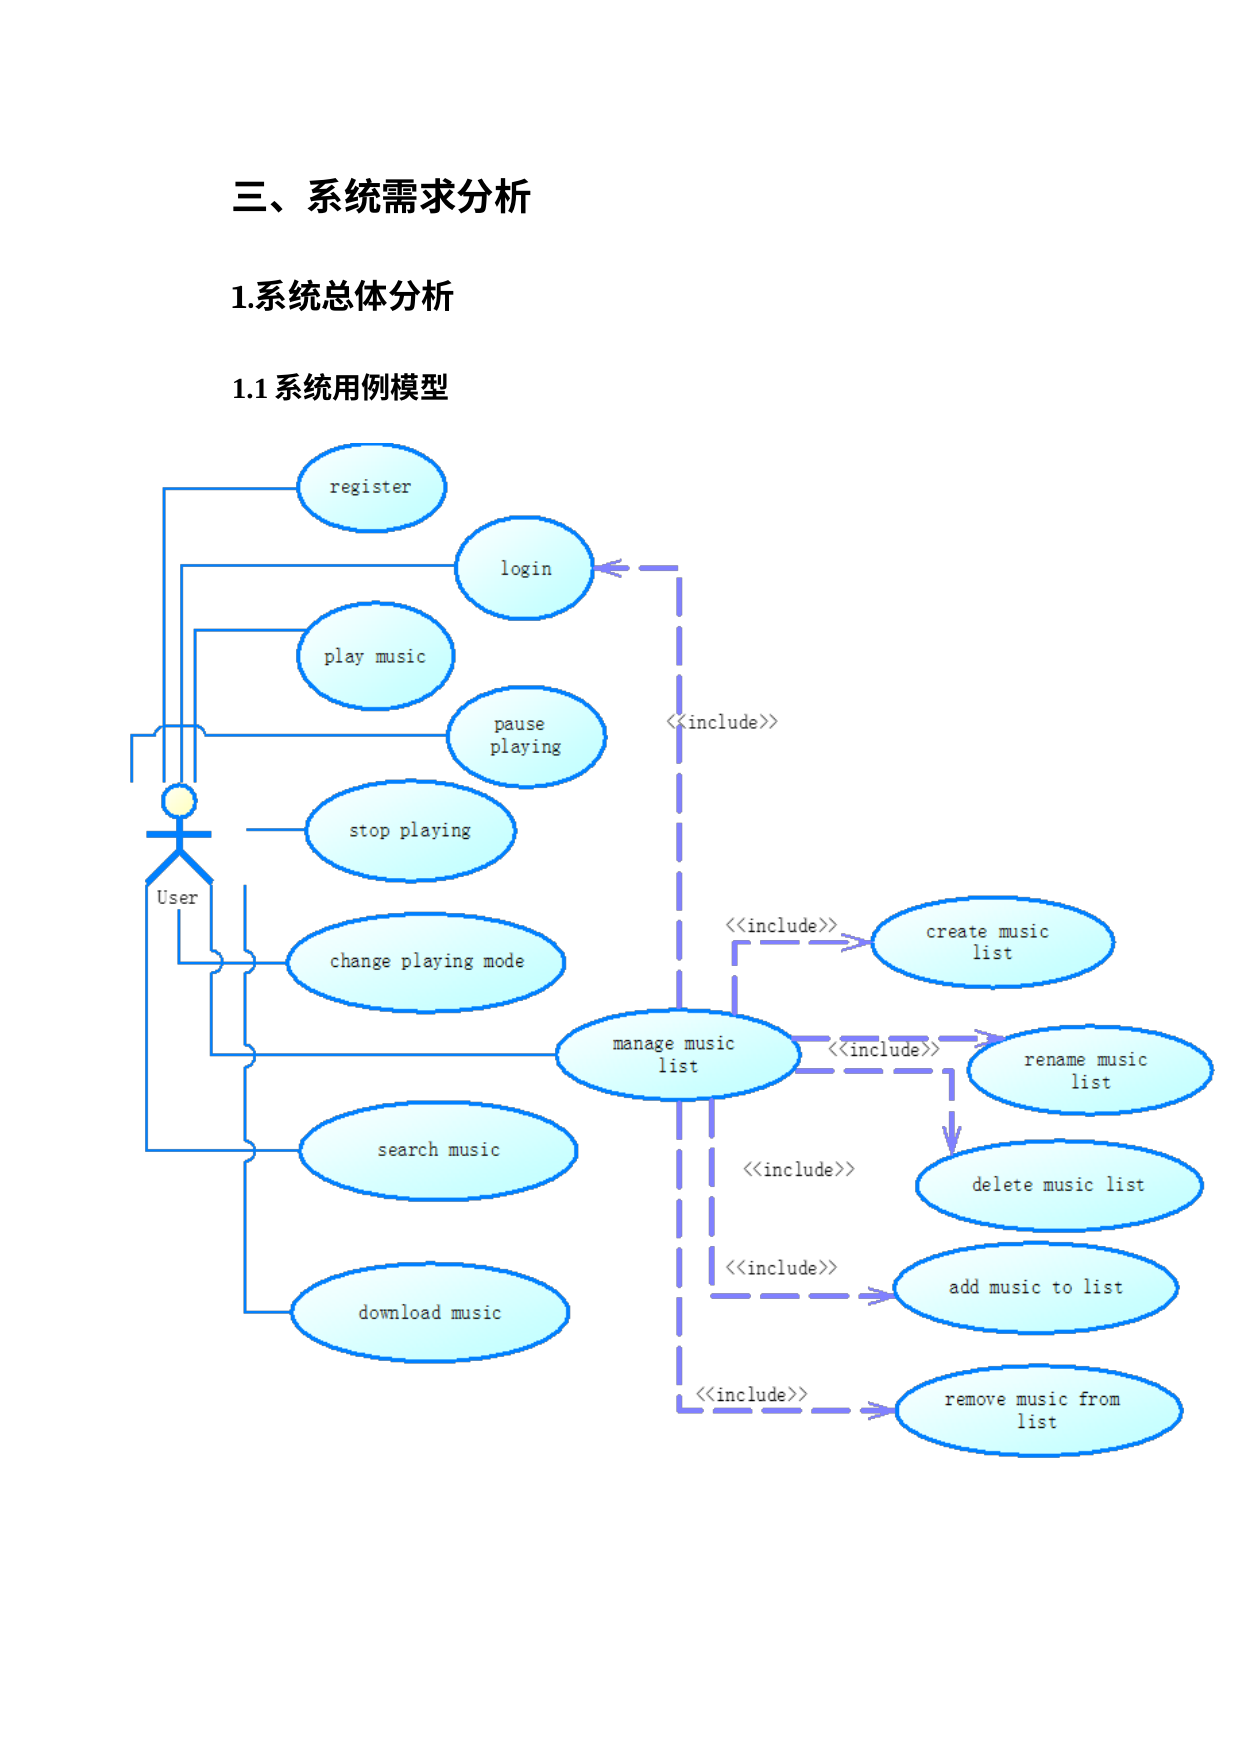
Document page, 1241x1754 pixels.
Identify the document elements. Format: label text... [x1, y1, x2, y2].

text 三、系统需求分析 [232, 162, 1053, 227]
picture [113, 443, 1219, 1462]
text 1.1系统用例模型 [232, 353, 1053, 418]
list 1.系统总体分析 [232, 261, 1053, 326]
